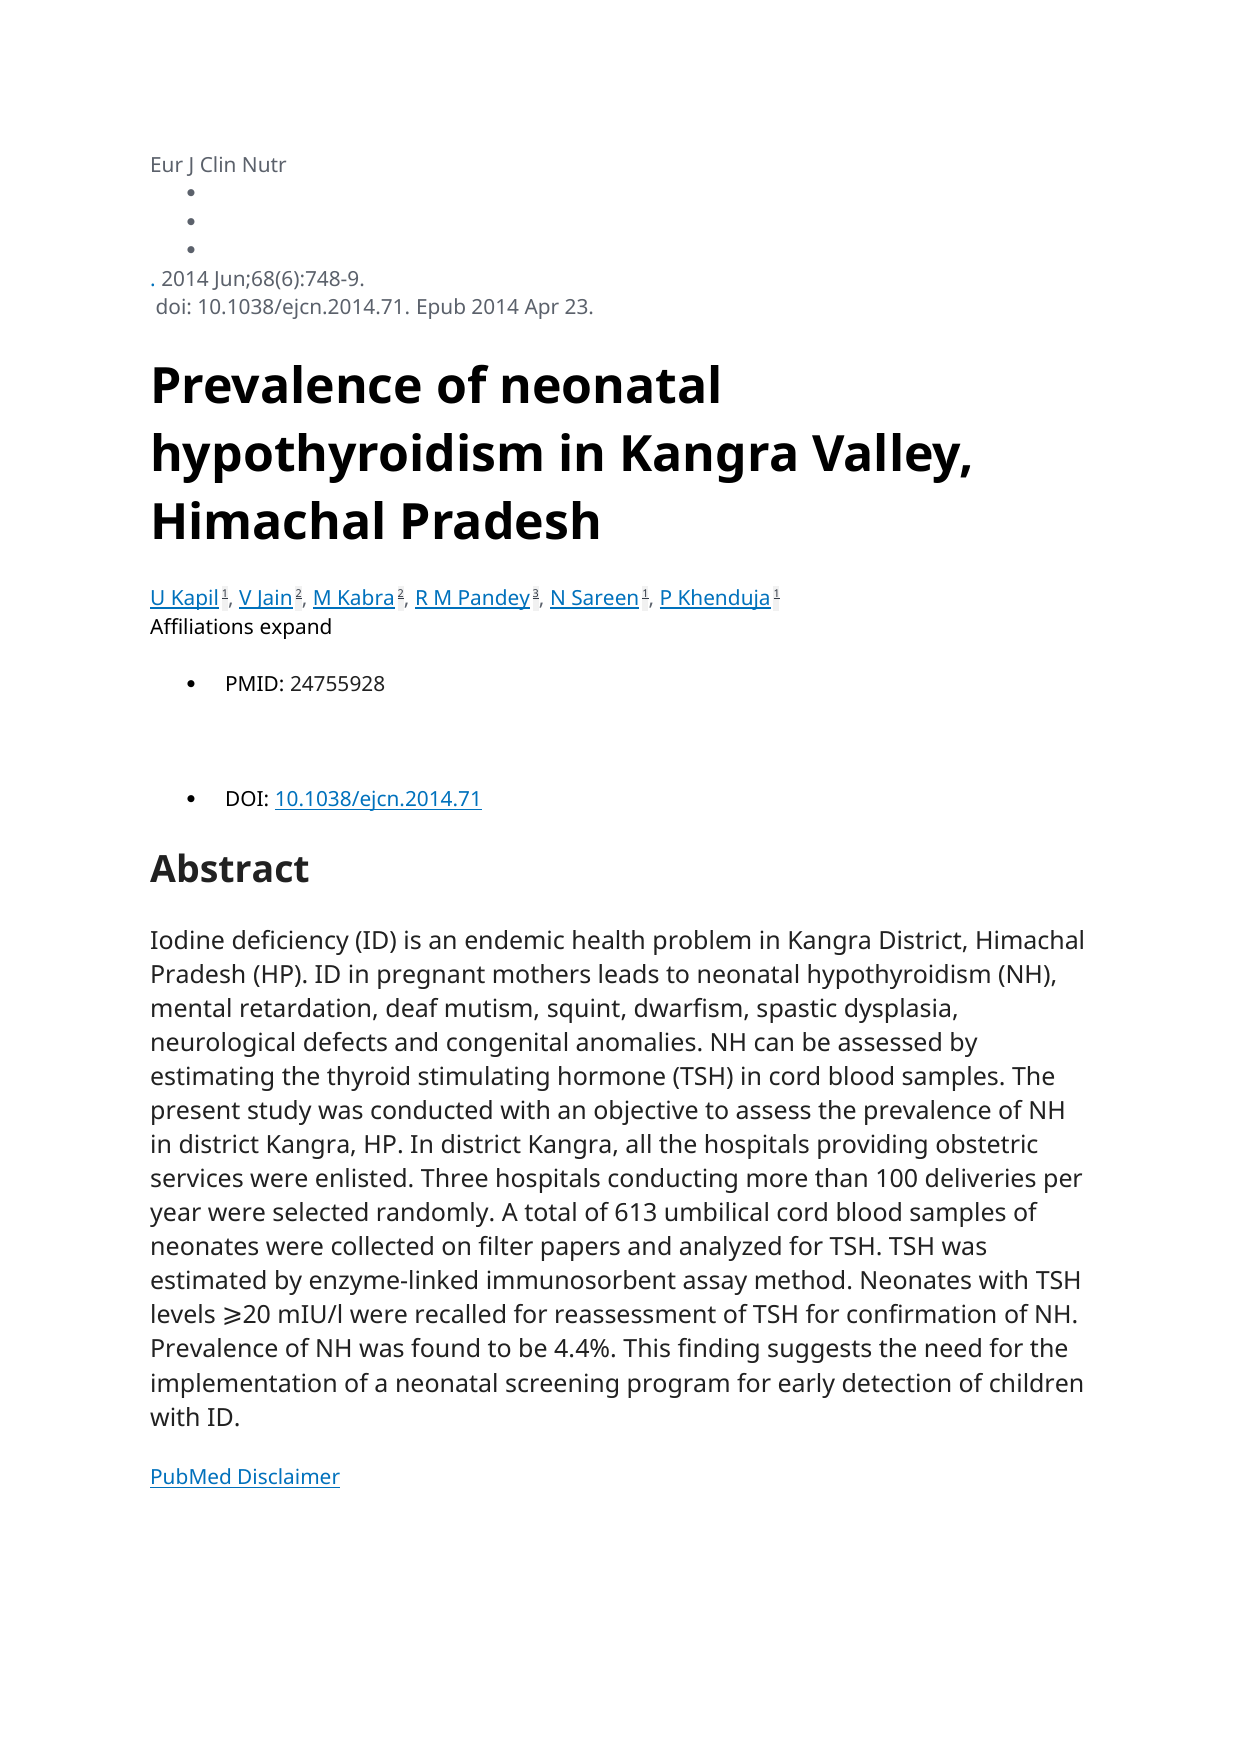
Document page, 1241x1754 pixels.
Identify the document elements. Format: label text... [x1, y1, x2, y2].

text Eur J Clin Nutr [150, 150, 1090, 178]
text doi: 10.1038/ejcn.2014.71. Epub 2014 Apr 23. [150, 292, 1090, 321]
text Abstract [150, 842, 1090, 893]
list PMID: 24755928 [187, 669, 1090, 698]
text . 2014 Jun;68(6):748-9. [150, 264, 1090, 292]
list DOI: 10.1038/ejcn.2014.71 [187, 784, 1090, 813]
text Iodine deficiency (ID) is an endemic health problem in Kangra District, Himachal Pradesh (HP). ID in pregnant mothers leads to neonatal hypothyroidism (NH), mental retardation, deaf mutism, squint, dwarfism, spastic dysplasia, neurological defects and congenital anomalies. NH can be assessed by estimating the thyroid stimulating hormone (TSH) in cord blood samples. The present study was conducted with an objective to assess the prevalence of NH in district Kangra, HP. In district Kangra, all the hospitals providing obstetric services were enlisted. Three hospitals conducting more than 100 deliveries per year were selected randomly. A total of 613 umbilical cord blood samples of neonates were collected on filter papers and analyzed for TSH. TSH was estimated by enzyme-linked immunosorbent assay method. Neonates with TSH levels ⩾20 mIU/l were recalled for reassessment of TSH for confirmation of NH. Prevalence of NH was found to be 4.4%. This finding suggests the need for the implementation of a neonatal screening program for early detection of children with ID. [150, 922, 1090, 1433]
text U Kapil 1, V Jain 2, M Kabra 2, R M Pandey 3, N Sareen 1, P Khenduja 1 [150, 583, 1090, 612]
text Prevalence of neonatal hypothyroidism in Kangra Valley, Himachal Pradesh [150, 350, 1090, 554]
text Affiliations expand [150, 612, 1090, 640]
text PubMed Disclaimer [150, 1462, 1090, 1491]
